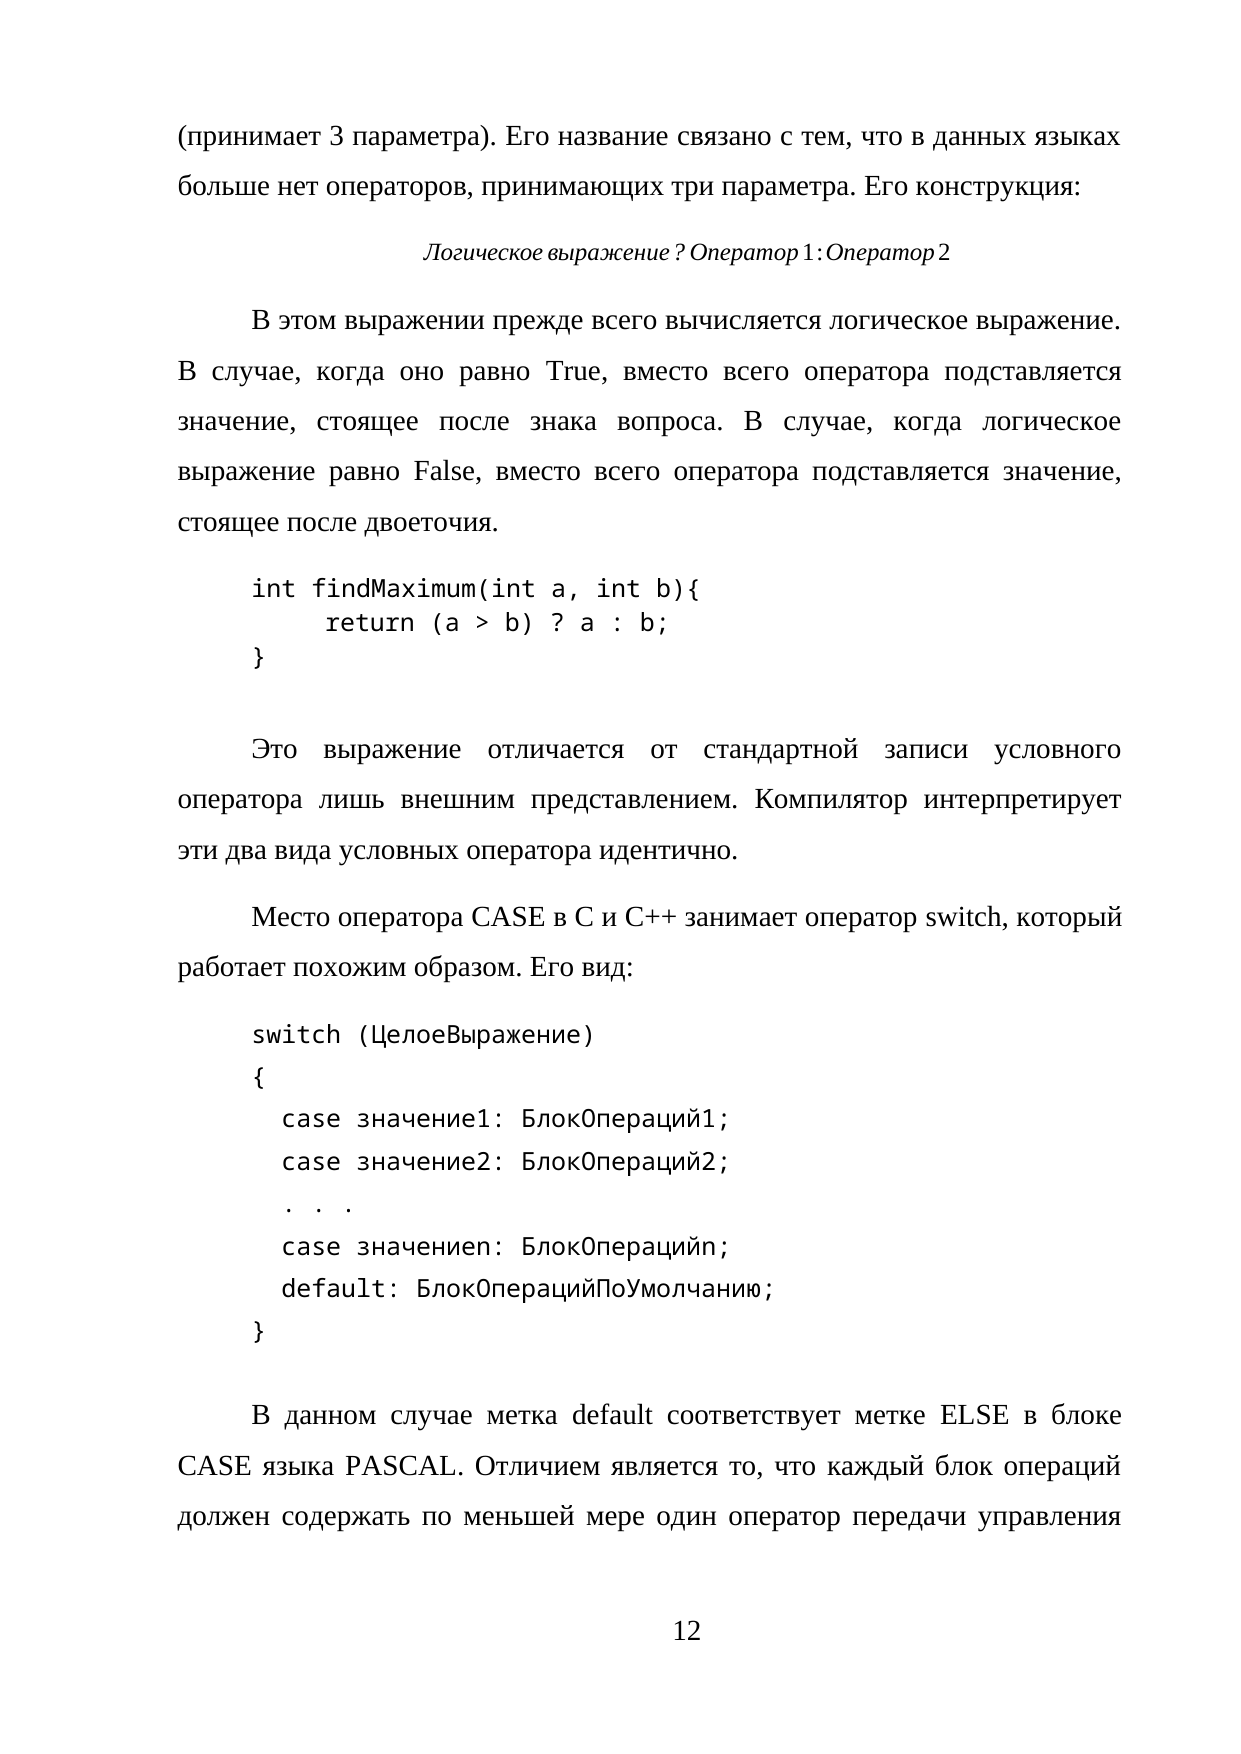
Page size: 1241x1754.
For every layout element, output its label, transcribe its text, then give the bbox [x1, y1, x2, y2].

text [177, 118, 1122, 202]
text { [251, 1059, 1122, 1093]
text int findMaximum(int a, int b){ [251, 571, 1122, 605]
text case значениеn: БлокОперацийn; [251, 1228, 1122, 1262]
text } [251, 639, 1122, 673]
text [177, 1397, 1122, 1531]
text } [251, 1313, 1122, 1347]
text Это выражение отличается от стандартной записи условного оператора лишь внешним представлением. Компилятор интерпретирует эти два вида условных оператора идентично. [177, 731, 1122, 866]
text case значение2: БлокОпераций2; [251, 1143, 1122, 1177]
text default: БлокОперацийПоУмолчанию; [251, 1271, 1122, 1305]
text В этом выражении прежде всего вычисляется логическое выражение. В случае, когда оно равно True, вместо всего оператора подставляется значение, стоящее после знака вопроса. В случае, когда логическое выражение равно False, вместо всего оператора подставляется значение, стоящее после двоеточия. [177, 302, 1122, 537]
text return (a > b) ? a : b; [251, 605, 1122, 639]
text Место оператора CASE в С и С++ занимает оператор switch, который работает похожим образом. Его вид: [177, 899, 1122, 983]
text switch (ЦелоеВыражение) [251, 1016, 1122, 1050]
text case значение1: БлокОпераций1; [251, 1101, 1122, 1135]
text . . . [251, 1186, 1122, 1220]
